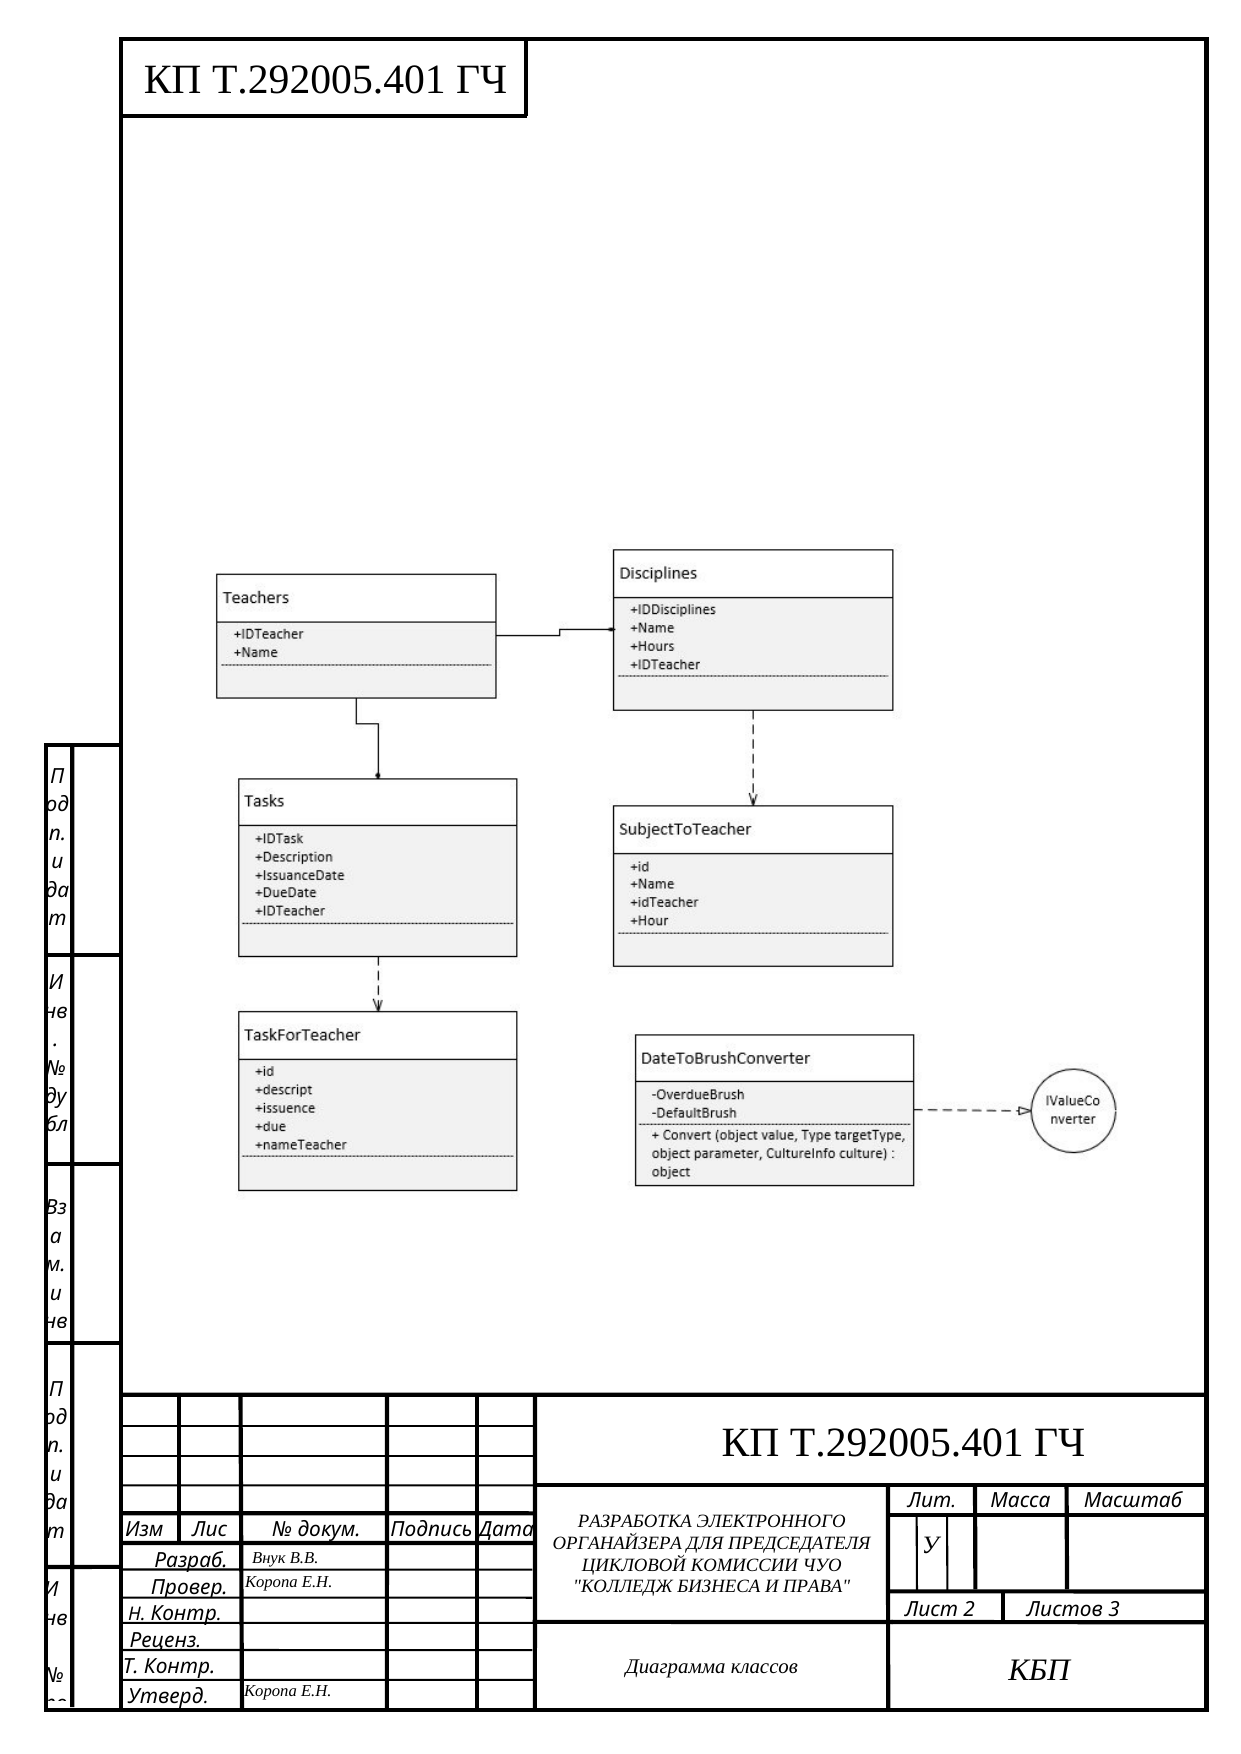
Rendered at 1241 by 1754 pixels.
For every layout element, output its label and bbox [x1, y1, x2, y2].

picture [177, 504, 1152, 1250]
